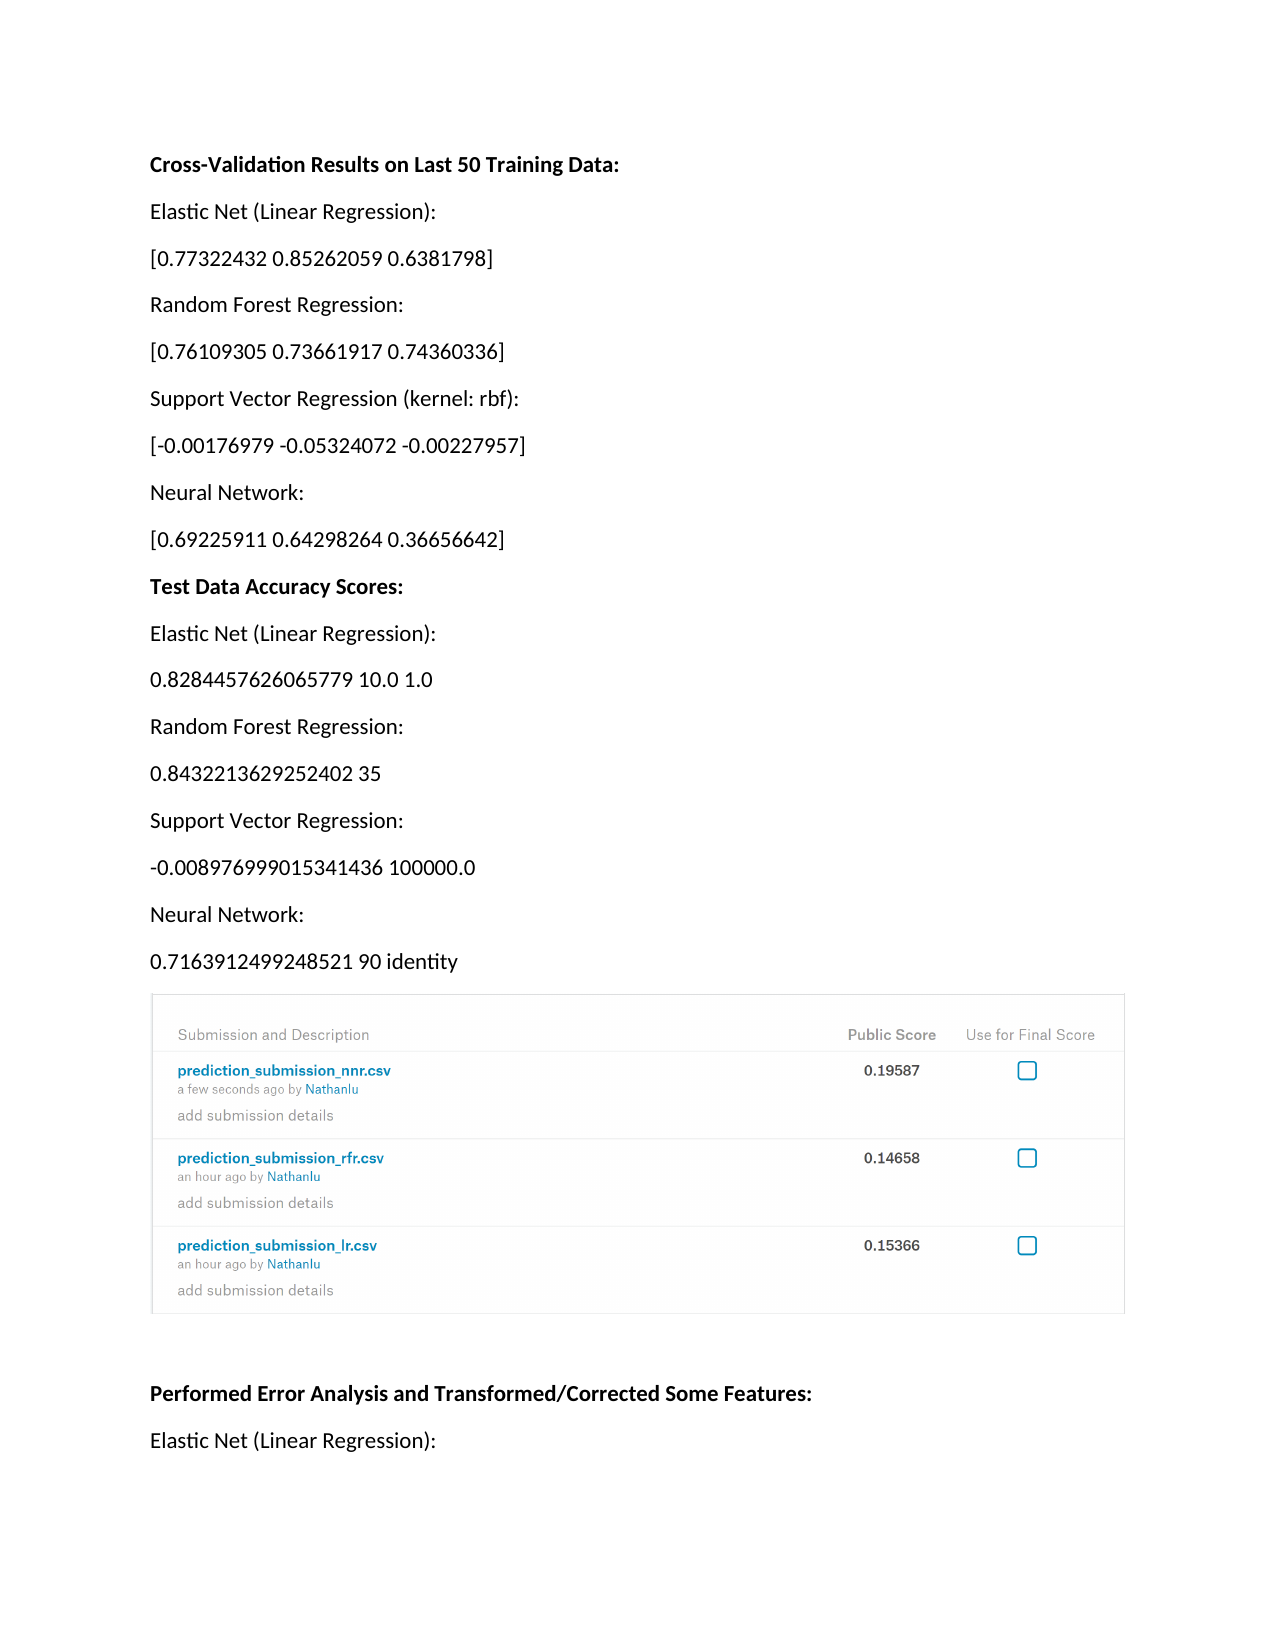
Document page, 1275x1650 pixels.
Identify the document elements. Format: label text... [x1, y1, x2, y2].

text Random Forest Regression: [150, 712, 1125, 741]
text Cross-Validation Results on Last 50 Training Data: [150, 150, 1125, 178]
text [-0.00176979 -0.05324072 -0.00227957] [150, 431, 1125, 459]
text 0.7163912499248521 90 identity [150, 947, 1125, 975]
text 0.8284457626065779 10.0 1.0 [150, 666, 1125, 694]
text Elastic Net (Linear Regression): [150, 1426, 1125, 1454]
text Neural Network: [150, 900, 1125, 928]
text [0.76109305 0.73661917 0.74360336] [150, 337, 1125, 366]
text Support Vector Regression (kernel: rbf): [150, 384, 1125, 412]
text Elastic Net (Linear Regression): [150, 619, 1125, 647]
text Elastic Net (Linear Regression): [150, 197, 1125, 225]
text Support Vector Regression: [150, 806, 1125, 834]
text -0.008976999015341436 100000.0 [150, 853, 1125, 881]
text Performed Error Analysis and Transformed/Corrected Some Features: [150, 1379, 1125, 1407]
text [0.69225911 0.64298264 0.36656642] [150, 525, 1125, 553]
picture [150, 993, 1125, 1314]
text 0.8432213629252402 35 [150, 759, 1125, 787]
text Neural Network: [150, 478, 1125, 506]
text Test Data Accuracy Scores: [150, 572, 1125, 600]
text [0.77322432 0.85262059 0.6381798] [150, 244, 1125, 272]
text Random Forest Regression: [150, 291, 1125, 319]
